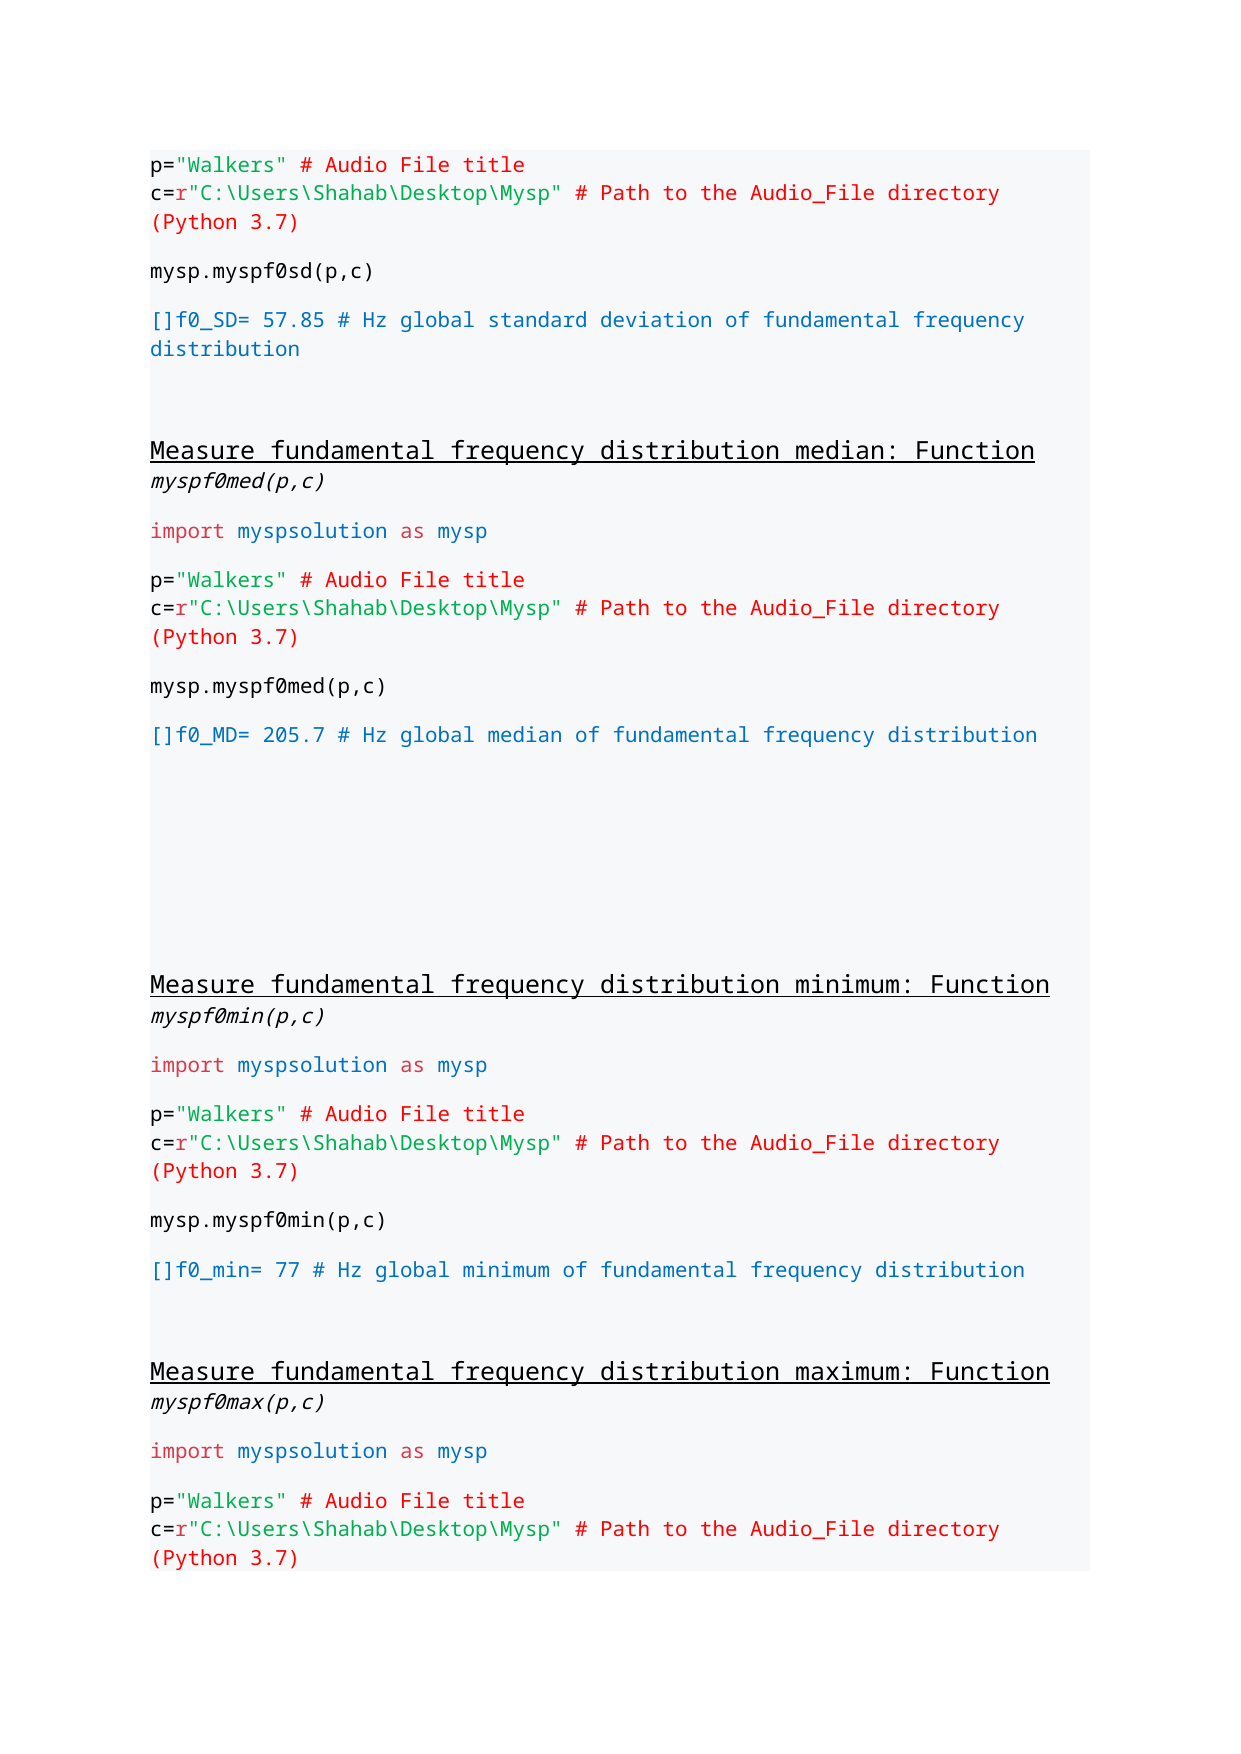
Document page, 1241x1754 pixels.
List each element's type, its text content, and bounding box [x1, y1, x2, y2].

text import myspsolution as mysp [150, 1437, 1090, 1465]
text p="Walkers" # Audio File title [150, 1099, 1090, 1128]
text mysp.myspf0med(p,c) [150, 671, 1090, 699]
text c=r"C:\Users\Shahab\Desktop\Mysp" # Path to the Audio_File directory (Python 3.7) [150, 593, 1090, 650]
text c=r"C:\Users\Shahab\Desktop\Mysp" # Path to the Audio_File directory (Python 3.7) [150, 1128, 1090, 1185]
text Measure fundamental frequency distribution median: Function myspf0med(p,c) [150, 432, 1090, 495]
text mysp.myspf0min(p,c) [150, 1206, 1090, 1234]
text Measure fundamental frequency distribution maximum: Function myspf0max(p,c) [150, 1353, 1090, 1416]
text []f0_SD= 57.85 # Hz global standard deviation of fundamental frequency distribution [150, 305, 1090, 362]
text []f0_min= 77 # Hz global minimum of fundamental frequency distribution [150, 1255, 1090, 1283]
text p="Walkers" # Audio File title [150, 1486, 1090, 1514]
text import myspsolution as mysp [150, 1050, 1090, 1078]
text c=r"C:\Users\Shahab\Desktop\Mysp" # Path to the Audio_File directory (Python 3.7) [150, 1514, 1090, 1571]
text p="Walkers" # Audio File title [150, 150, 1090, 178]
text p="Walkers" # Audio File title [150, 565, 1090, 593]
text import myspsolution as mysp [150, 516, 1090, 544]
text c=r"C:\Users\Shahab\Desktop\Mysp" # Path to the Audio_File directory (Python 3.7) [150, 178, 1090, 235]
text []f0_MD= 205.7 # Hz global median of fundamental frequency distribution [150, 720, 1090, 749]
text mysp.myspf0sd(p,c) [150, 256, 1090, 284]
text Measure fundamental frequency distribution minimum: Function myspf0min(p,c) [150, 967, 1090, 1029]
